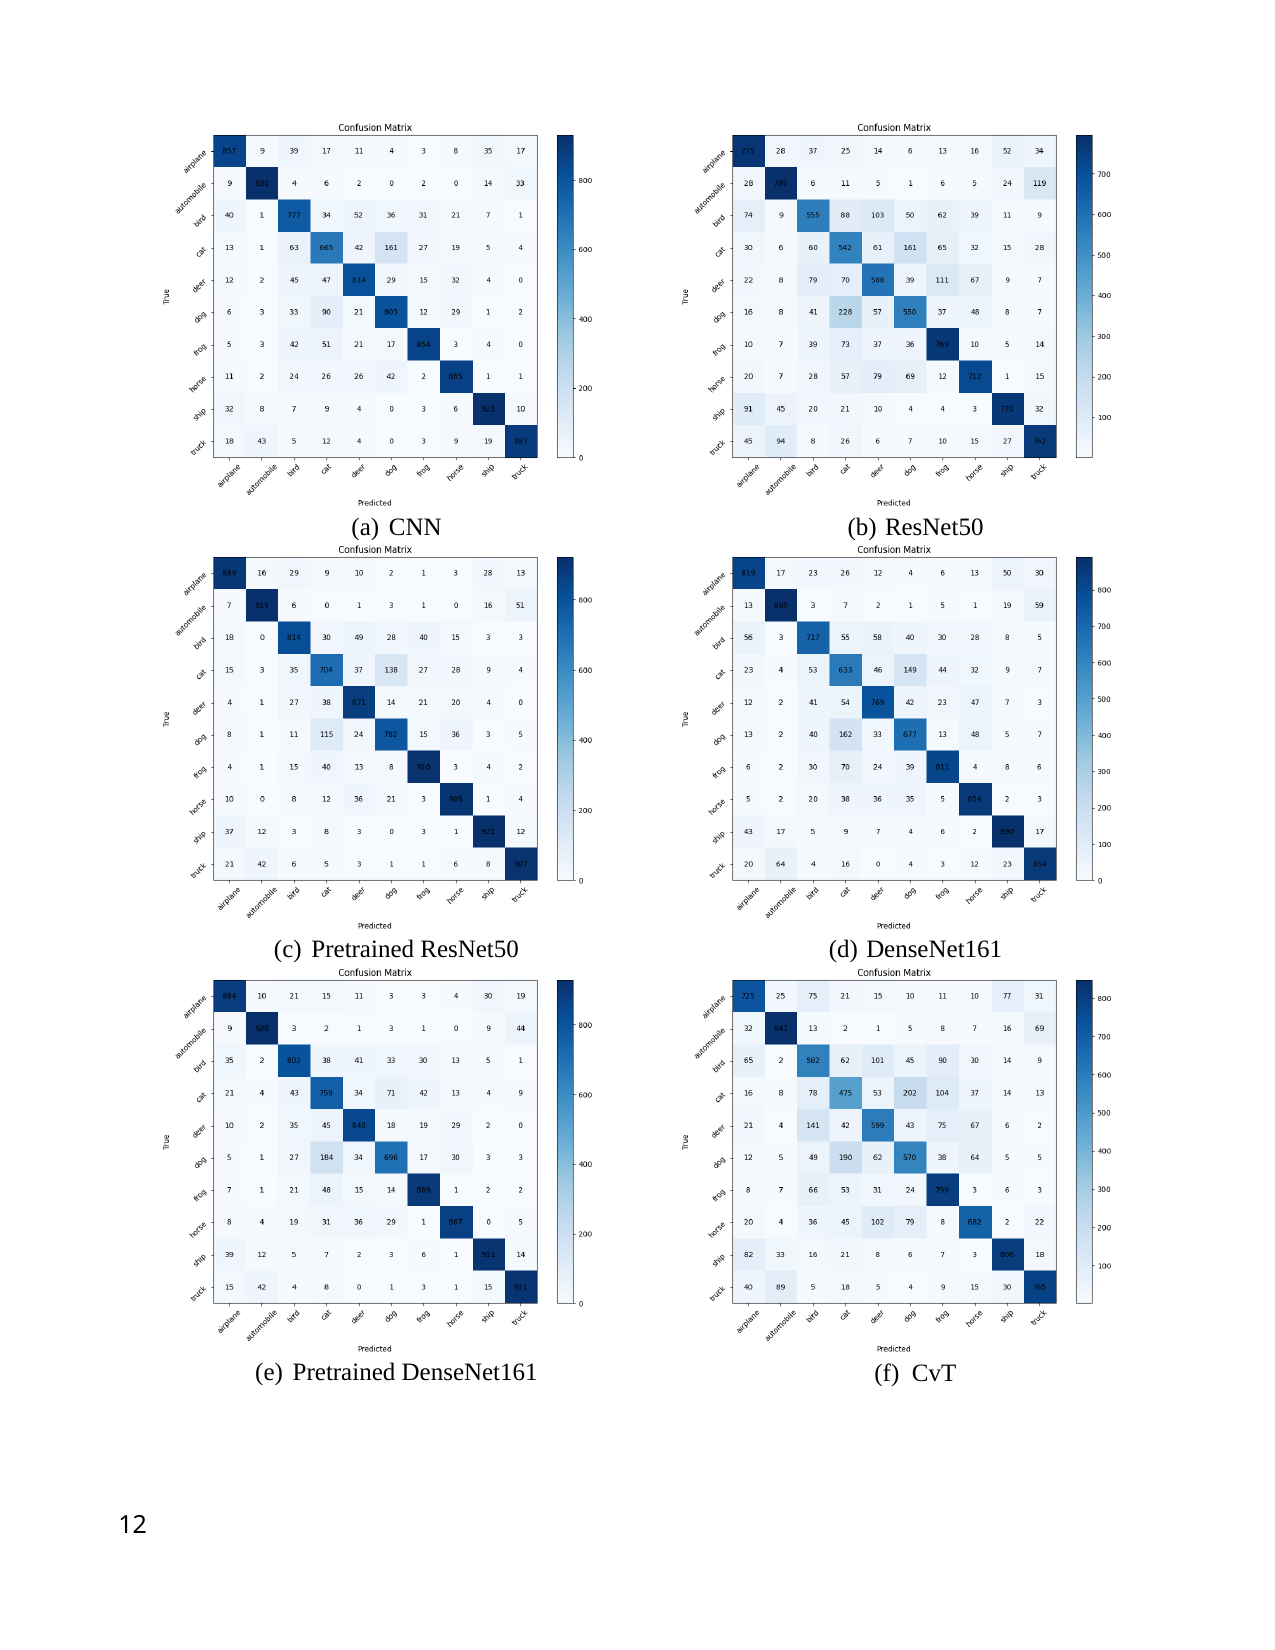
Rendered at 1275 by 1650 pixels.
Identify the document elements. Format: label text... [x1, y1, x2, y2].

picture [158, 540, 597, 935]
table_cell Pretrained DenseNet161 [118, 963, 637, 1387]
table_cell Pretrained ResNet50 [118, 541, 637, 963]
picture [677, 540, 1116, 935]
picture [677, 963, 1116, 1358]
picture [158, 963, 597, 1358]
table_header CNN [118, 118, 637, 541]
table_cell CvT [637, 963, 1156, 1387]
picture [158, 118, 597, 512]
table_header ResNet50 [637, 118, 1156, 541]
picture [677, 118, 1116, 512]
table_cell DenseNet161 [637, 541, 1156, 963]
